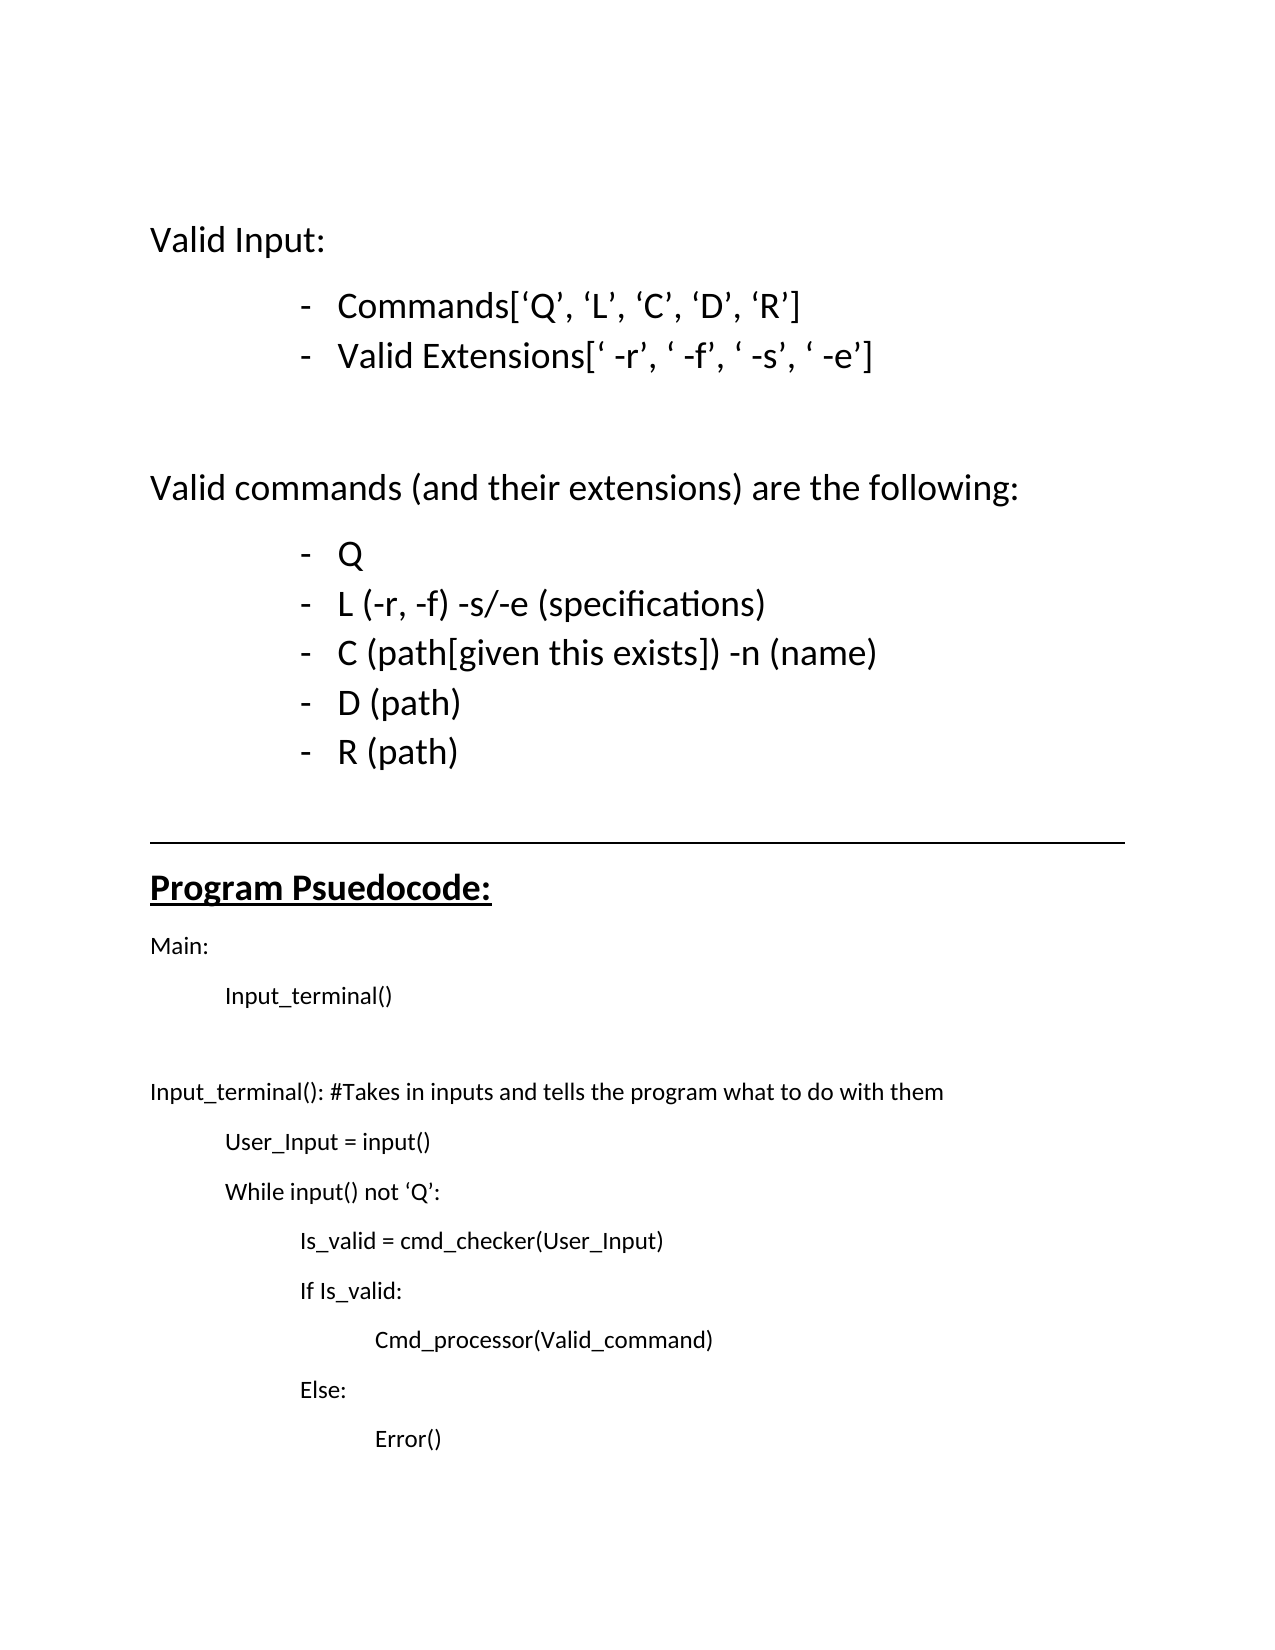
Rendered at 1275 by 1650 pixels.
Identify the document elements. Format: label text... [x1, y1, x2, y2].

text Is_valid = cmd_checker(User_Input) [150, 1225, 1125, 1256]
text Input_terminal() [150, 980, 1125, 1010]
list D (path) [300, 679, 1125, 724]
text While input() not ‘Q’: [150, 1176, 1125, 1206]
list R (path) [300, 728, 1125, 774]
text User_Input = input() [150, 1126, 1125, 1157]
text Cmd_processor(Valid_command) [150, 1324, 1125, 1355]
text Error() [150, 1423, 1125, 1454]
text If Is_valid: [150, 1275, 1125, 1305]
text Valid Input: [150, 216, 1125, 262]
list Q [300, 530, 1125, 576]
list L (-r, -f) -s/-e (specifications) [300, 580, 1125, 626]
text Else: [150, 1374, 1125, 1404]
text Main: [150, 930, 1125, 961]
list Valid Extensions[‘ -r’, ‘ -f’, ‘ -s’, ‘ -e’] [300, 332, 1125, 378]
list C (path[given this exists]) -n (name) [300, 629, 1125, 675]
list Commands[‘Q’, ‘L’, ‘C’, ‘D’, ‘R’] [300, 282, 1125, 328]
text Program Psuedocode: [150, 864, 1125, 910]
text Input_terminal(): #Takes in inputs and tells the program what to do with them [150, 1076, 1125, 1107]
text Valid commands (and their extensions) are the following: [150, 464, 1125, 510]
